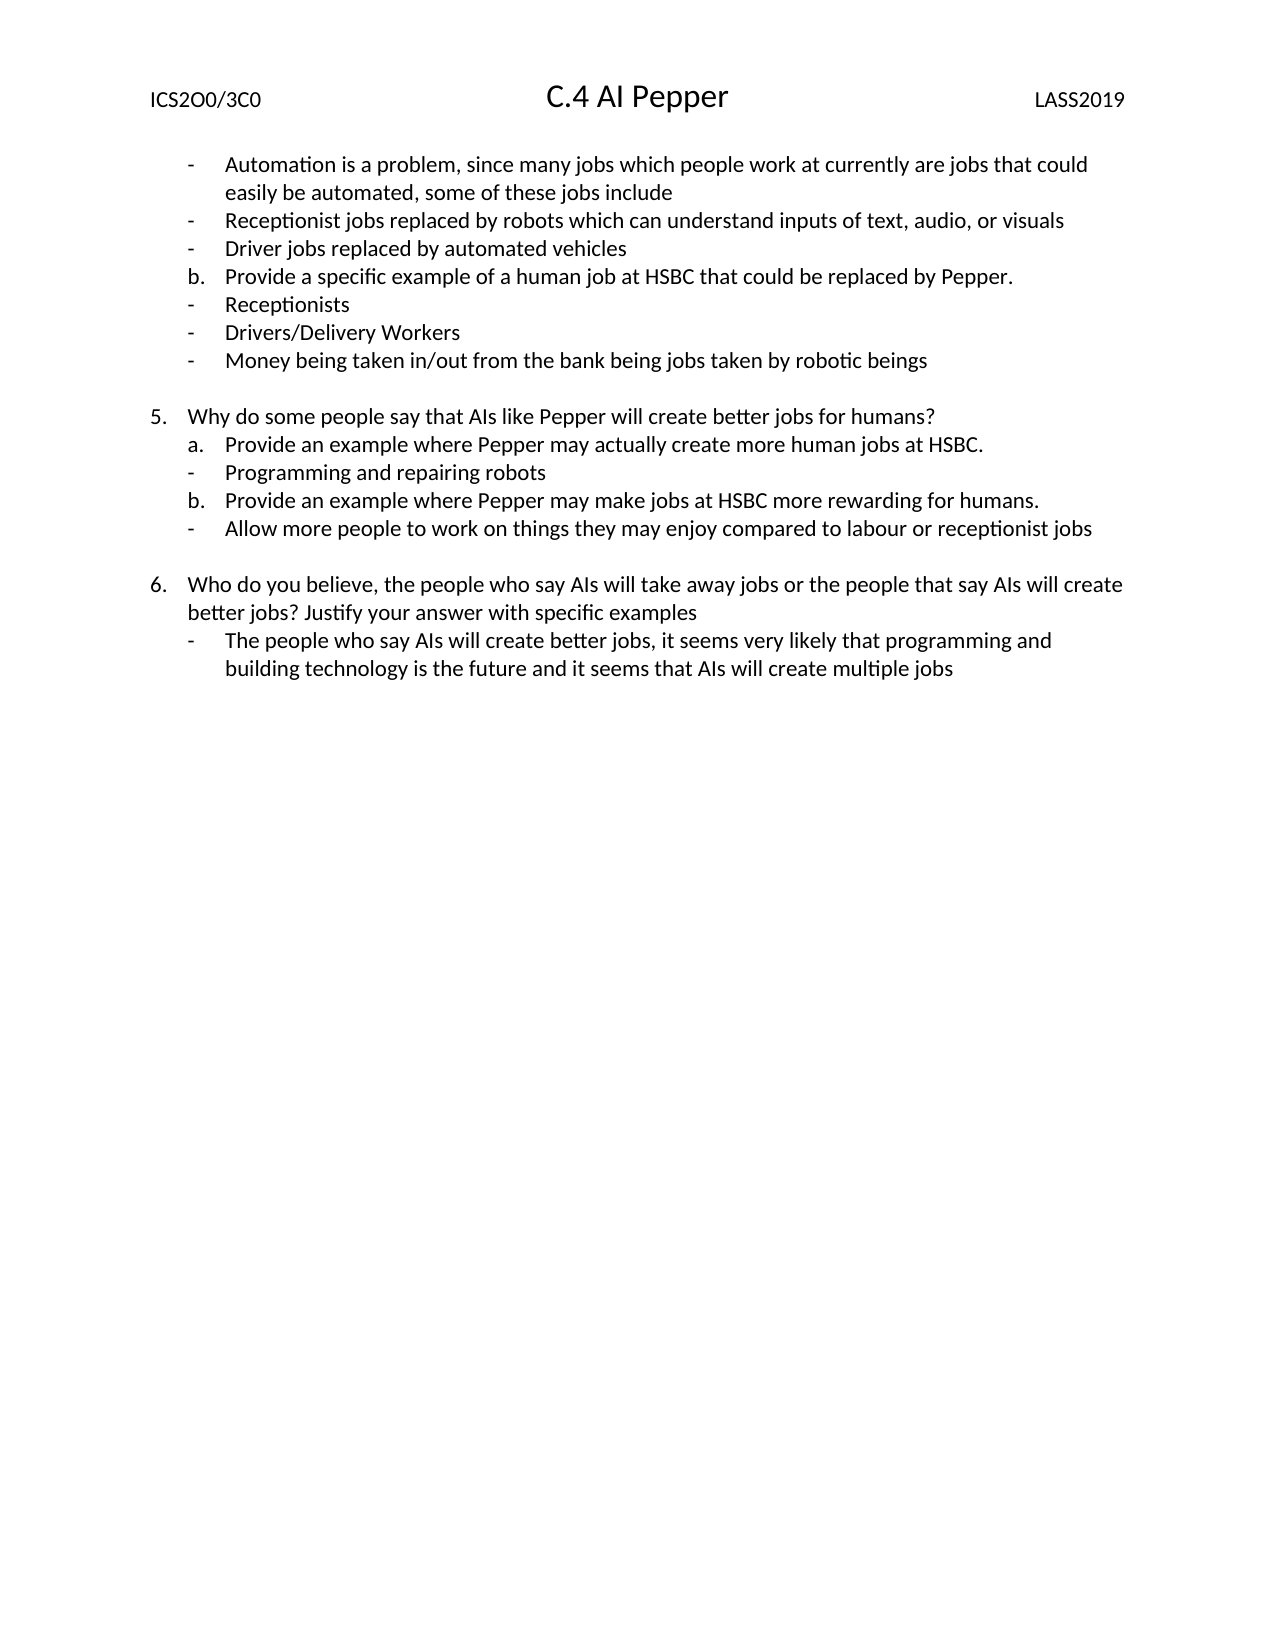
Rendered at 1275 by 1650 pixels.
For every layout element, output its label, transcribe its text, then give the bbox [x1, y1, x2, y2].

list Provide an example where Pepper may actually create more human jobs at HSBC. [187, 430, 1125, 458]
list Programming and repairing robots [187, 458, 1125, 486]
list Provide an example where Pepper may make jobs at HSBC more rewarding for humans. [187, 486, 1125, 514]
list Money being taken in/out from the bank being jobs taken by robotic beings [187, 346, 1125, 374]
list Provide a specific example of a human job at HSBC that could be replaced by Pepper. [187, 262, 1125, 290]
list Automation is a problem, since many jobs which people work at currently are jobs that could easily be automated, some of these jobs include [187, 150, 1125, 206]
list Drivers/Delivery Workers [187, 318, 1125, 346]
list Receptionists [187, 290, 1125, 318]
list Allow more people to work on things they may enjoy compared to labour or receptionist jobs [187, 514, 1125, 542]
list Why do some people say that AIs like Pepper will create better jobs for humans? [150, 402, 1125, 430]
list Receptionist jobs replaced by robots which can understand inputs of text, audio, or visuals [187, 206, 1125, 234]
list Driver jobs replaced by automated vehicles [187, 234, 1125, 262]
list Who do you believe, the people who say AIs will take away jobs or the people that say AIs will create better jobs? Justify your answer with specific examples [150, 570, 1125, 626]
list The people who say AIs will create better jobs, it seems very likely that programming and building technology is the future and it seems that AIs will create multiple jobs [187, 626, 1125, 682]
